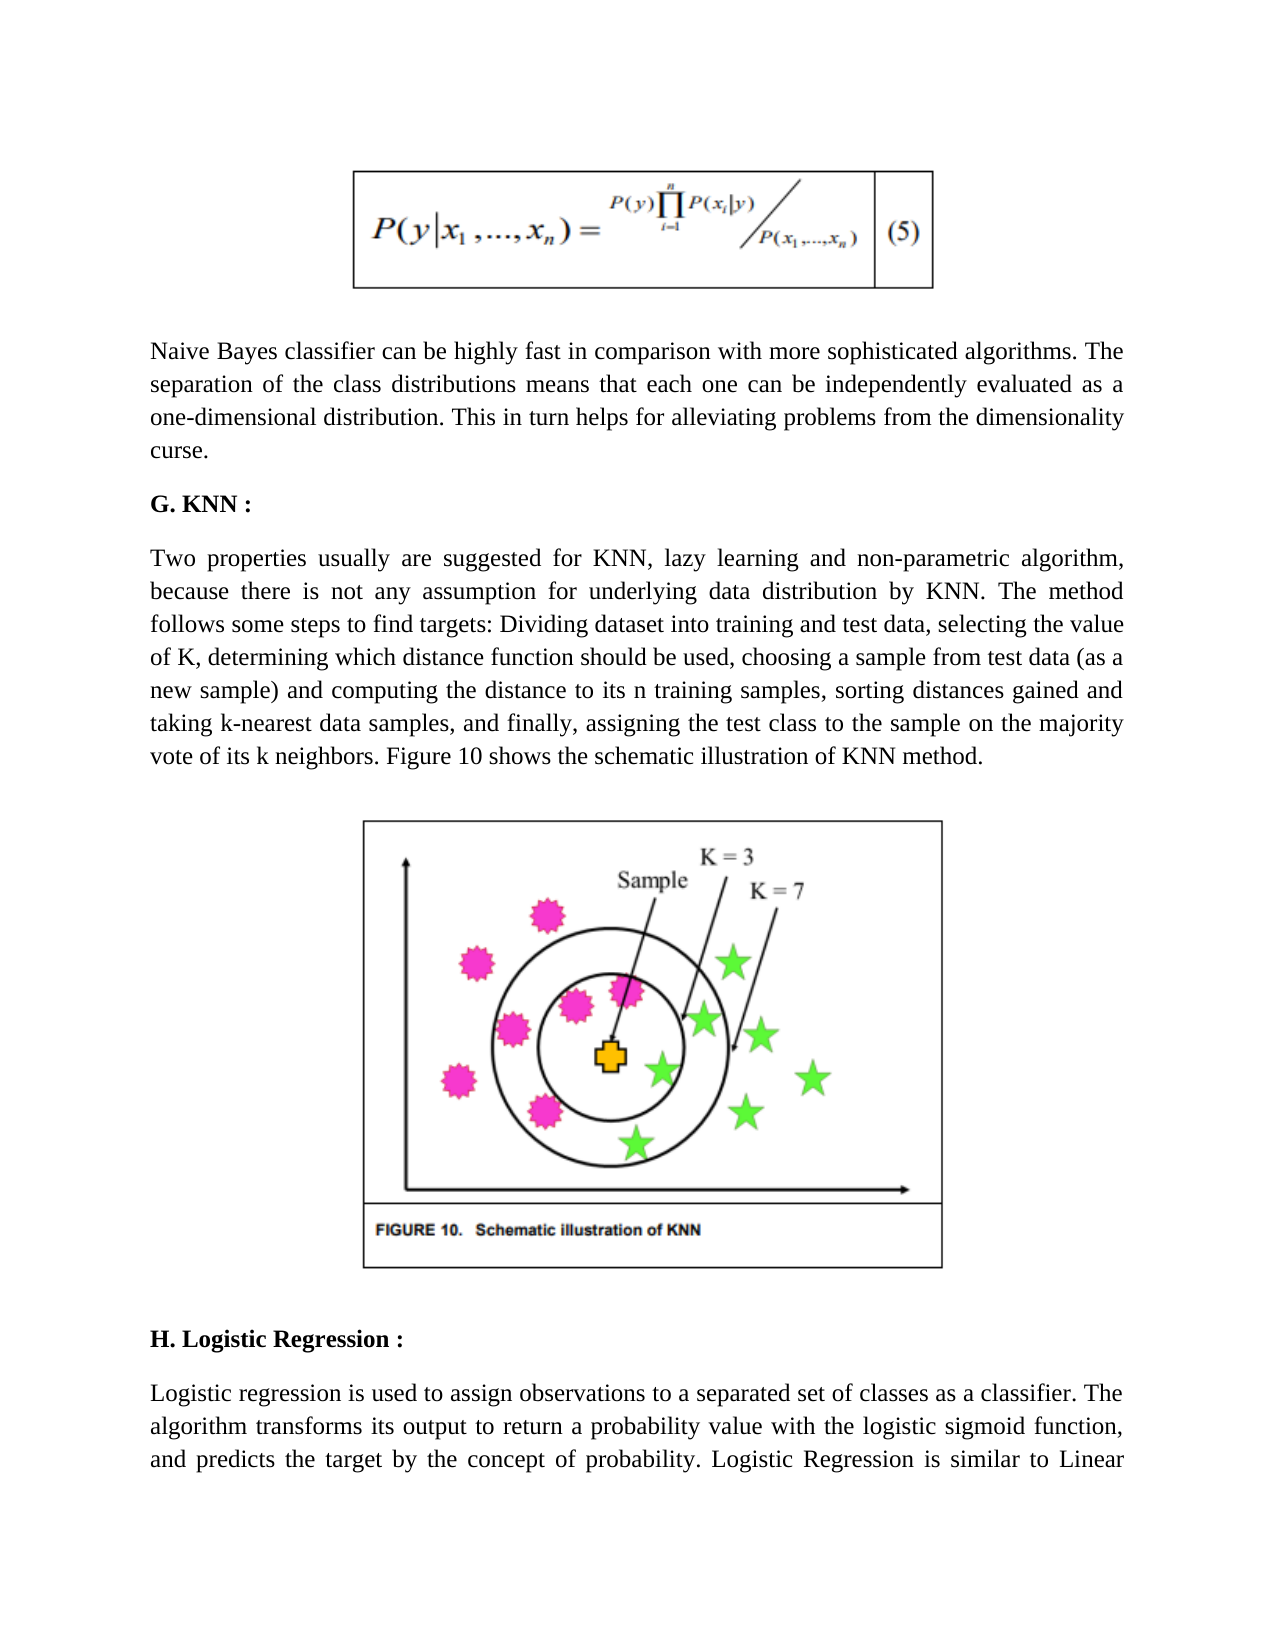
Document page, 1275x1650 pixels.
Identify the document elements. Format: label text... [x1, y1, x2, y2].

text Naive Bayes classifier can be highly fast in comparison with more sophisticated algorithms. The separation of the class distributions means that each one can be independently evaluated as a one-dimensional distribution. This in turn helps for alleviating problems from the dimensionality curse. [150, 336, 1125, 464]
text G. KNN : [150, 489, 1125, 518]
text Two properties usually are suggested for KNN, lazy learning and non-parametric algorithm, because there is not any assumption for underlying data distribution by KNN. The method follows some steps to find targets: Dividing dataset into training and test data, selecting the value of K, determining which distance function should be used, choosing a sample from test data (as a new sample) and computing the distance to its n training samples, sorting distances gained and taking k-nearest data samples, and finally, assigning the test class to the sample on the majority vote of its k neighbors. Figure 10 shows the schematic illustration of KNN method. [150, 543, 1125, 769]
text H. Logistic Regression : [150, 1324, 1125, 1353]
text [150, 1378, 1125, 1473]
picture [325, 150, 951, 311]
picture [321, 794, 954, 1300]
